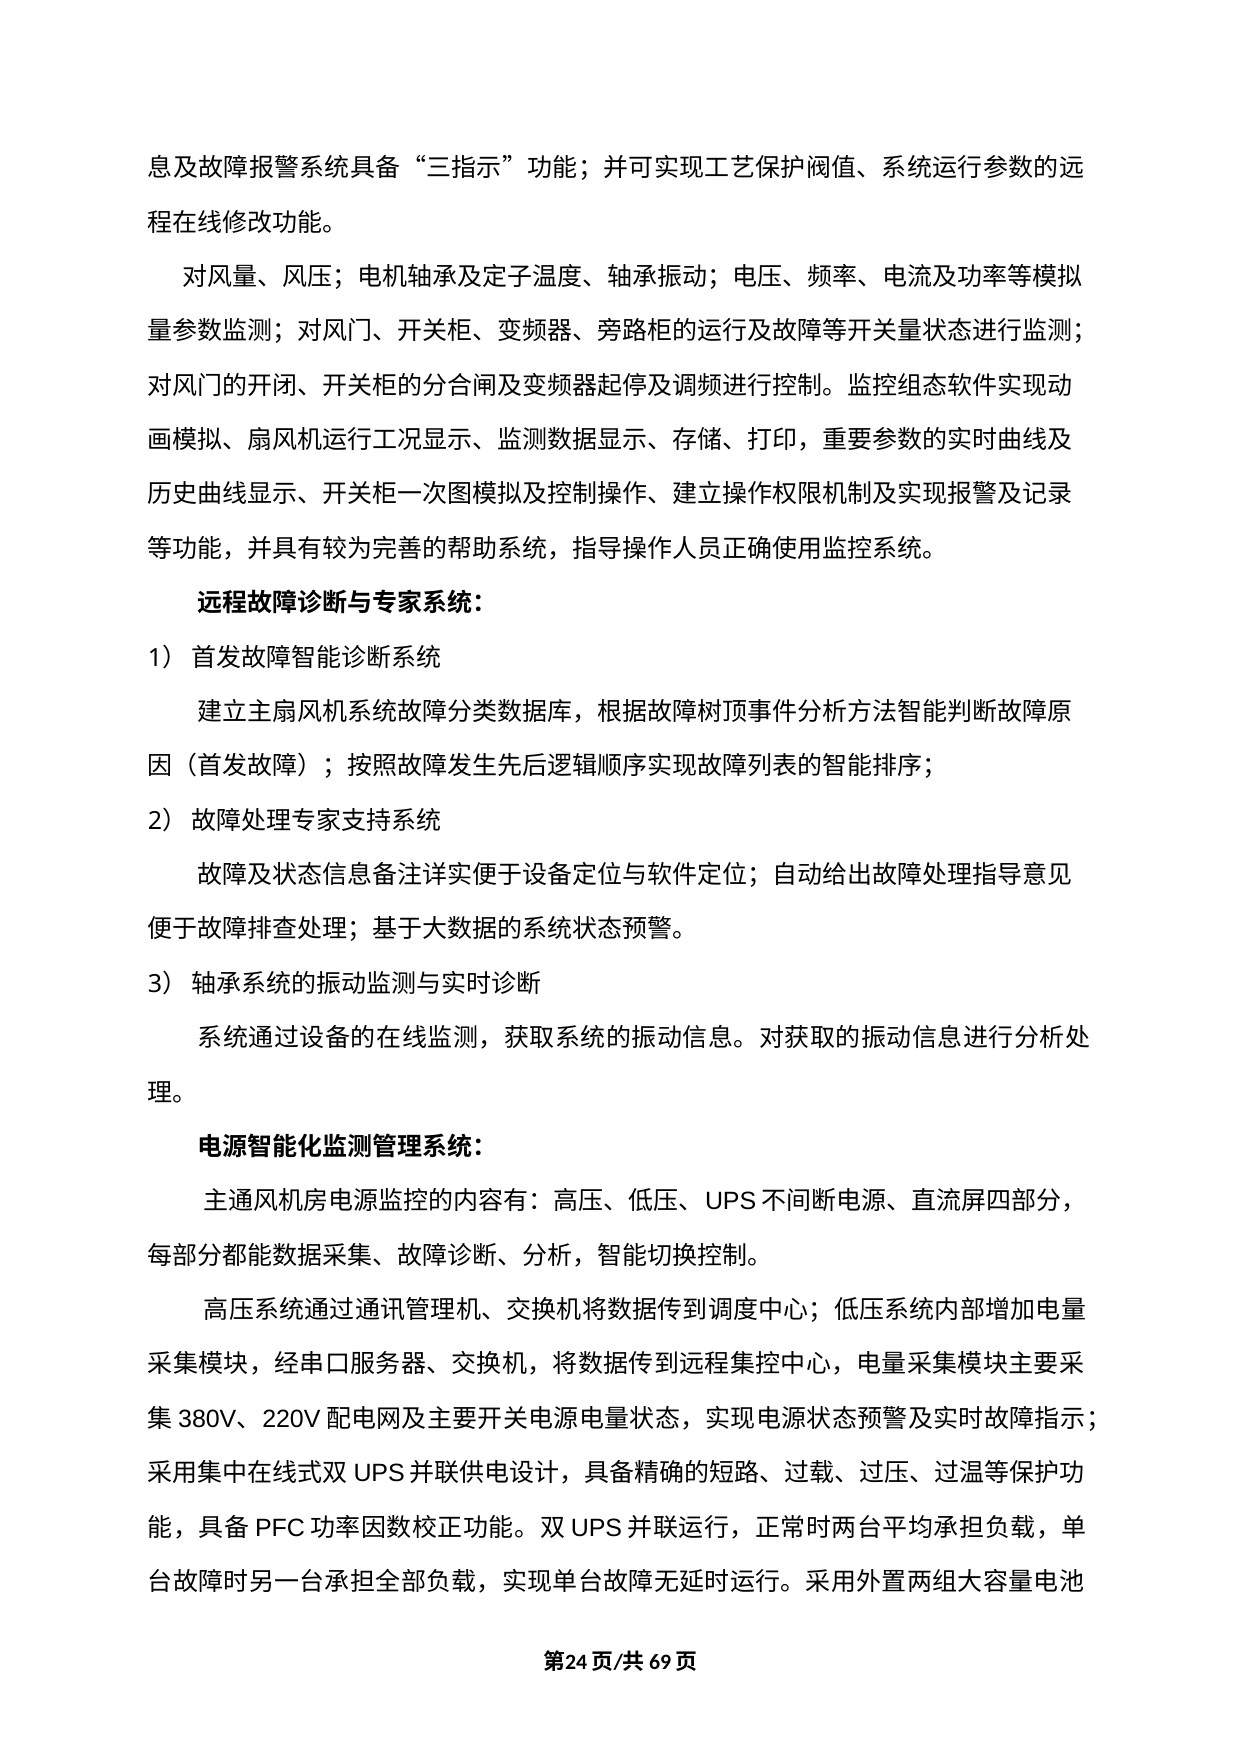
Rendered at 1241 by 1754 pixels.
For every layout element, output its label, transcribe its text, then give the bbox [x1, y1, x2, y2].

list 首发故障智能诊断系统 [148, 637, 1093, 673]
text 对风量、风压；电机轴承及定子温度、轴承振动；电压、频率、电流及功率等模拟量参数监测；对风门、开关柜、变频器、旁路柜的运行及故障等开关量状态进行监测；对风门的开闭、开关柜的分合闸及变频器起停及调频进行控制。监控组态软件实现动画模拟、扇风机运行工况显示、监测数据显示、存储、打印，重要参数的实时曲线及历史曲线显示、开关柜一次图模拟及控制操作、建立操作权限机制及实现报警及记录等功能，并具有较为完善的帮助系统，指导操作人员正确使用监控系统。 [148, 256, 1093, 564]
text 远程故障诊断与专家系统： [148, 583, 1093, 619]
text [148, 148, 1087, 238]
text 建立主扇风机系统故障分类数据库，根据故障树顶事件分析方法智能判断故障原因（首发故障）；按照故障发生先后逻辑顺序实现故障列表的智能排序； [148, 691, 1093, 782]
text 主通风机房电源监控的内容有：高压、低压、UPS不间断电源、直流屏四部分，每部分都能数据采集、故障诊断、分析，智能切换控制。 [148, 1181, 1087, 1271]
text 电源智能化监测管理系统： [148, 1126, 1093, 1163]
list 故障处理专家支持系统 [148, 800, 1093, 836]
list 轴承系统的振动监测与实时诊断 [148, 963, 1093, 999]
list 系统通过设备的在线监测，获取系统的振动信息。对获取的振动信息进行分析处理。 [148, 1018, 1093, 1108]
text 故障及状态信息备注详实便于设备定位与软件定位；自动给出故障处理指导意见便于故障排查处理；基于大数据的系统状态预警。 [148, 854, 1093, 945]
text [148, 1289, 1087, 1598]
